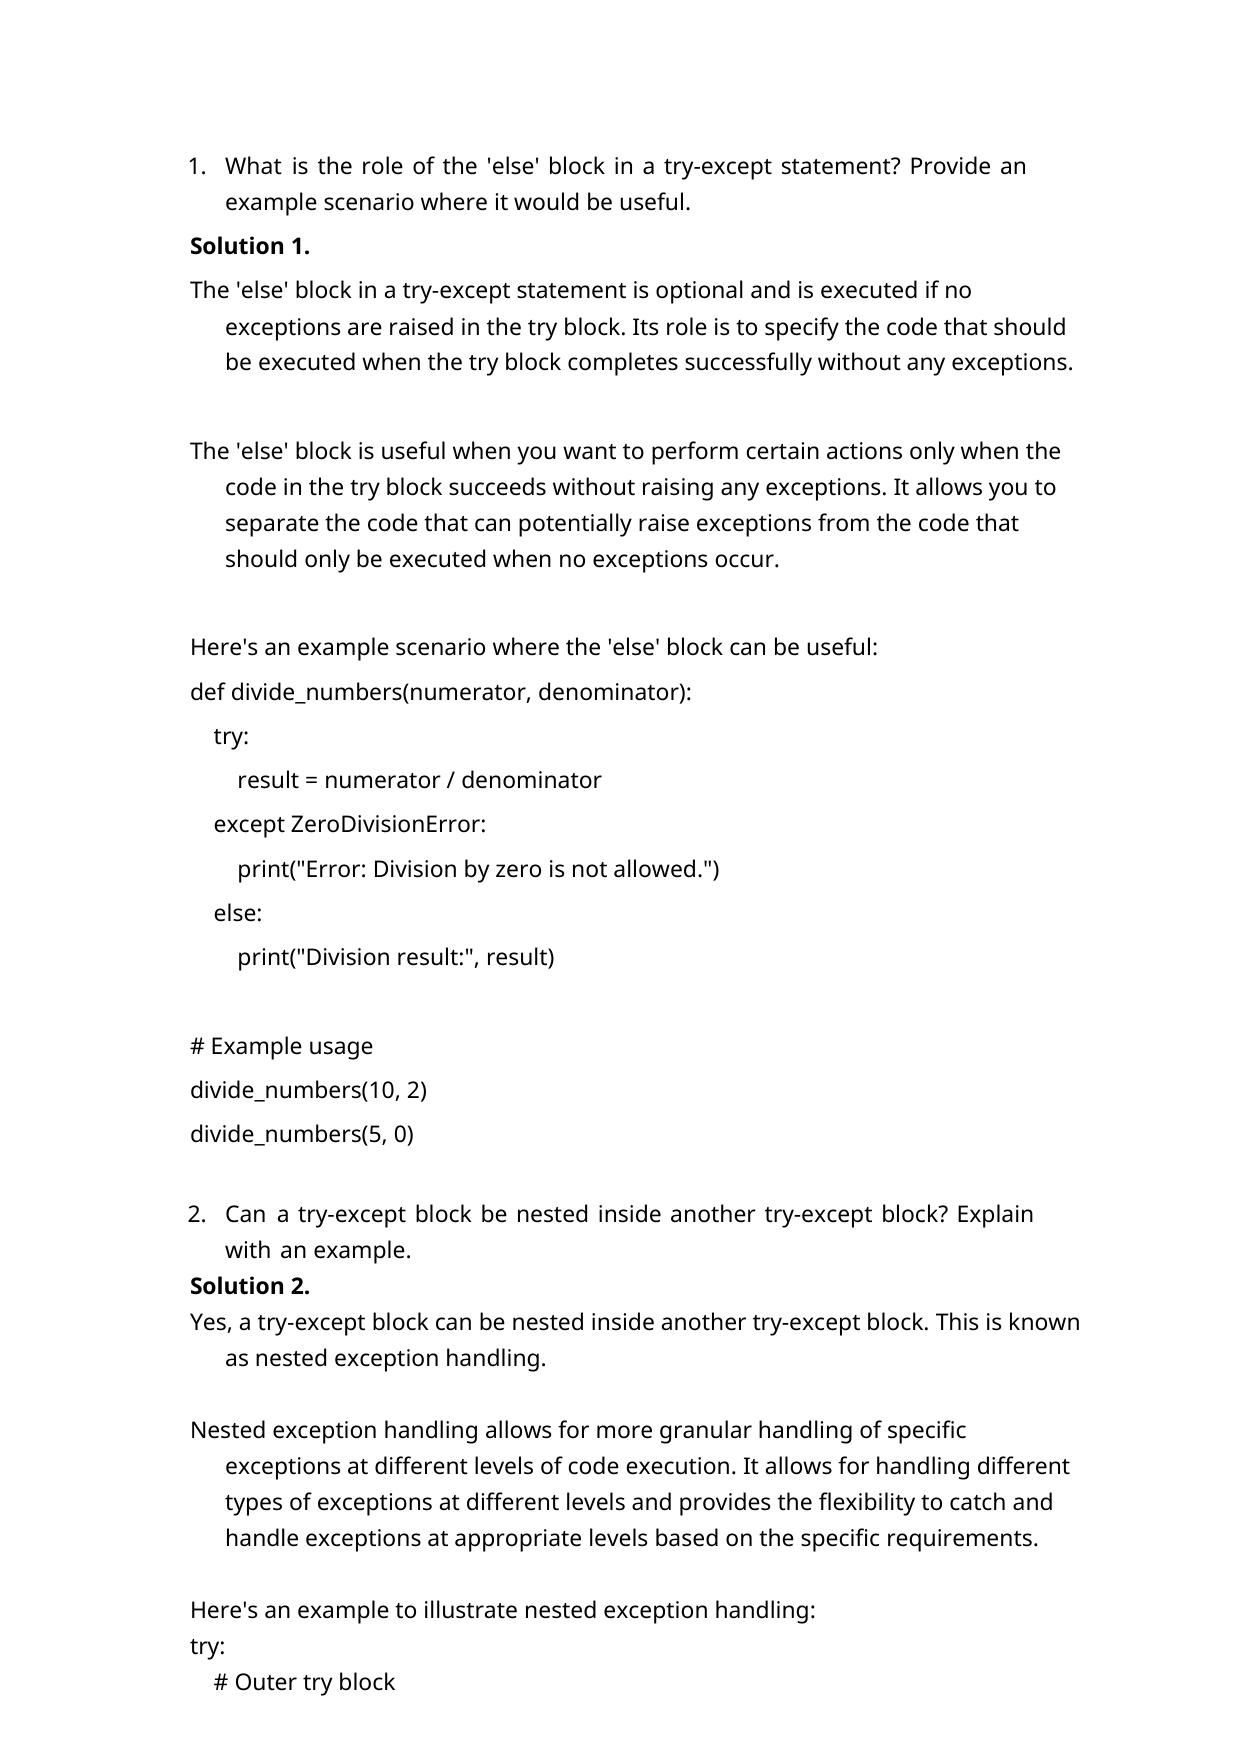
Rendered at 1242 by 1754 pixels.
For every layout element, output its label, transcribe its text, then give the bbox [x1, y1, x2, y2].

list The 'else' block in a try-except statement is optional and is executed if no exceptions are raised in the try block. Its role is to specify the code that should be executed when the try block completes successfully without any exceptions. [190, 274, 1089, 378]
list Nested exception handling allows for more granular handling of specific exceptions at different levels of code execution. It allows for handling different types of exceptions at different levels and provides the flexibility to catch and handle exceptions at appropriate levels based on the specific requirements. [190, 1414, 1089, 1553]
list try: [190, 720, 1089, 751]
list # Example usage [190, 1030, 1089, 1061]
list Can a try-except block be nested inside another try-except block? Explain with an example. [187, 1198, 1089, 1266]
list def divide_numbers(numerator, denominator): [190, 676, 1089, 707]
list The 'else' block is useful when you want to perform certain actions only when the code in the try block succeeds without raising any exceptions. It allows you to separate the code that can potentially raise exceptions from the code that should only be executed when no exceptions occur. [190, 435, 1089, 574]
list Solution 2. [190, 1270, 1089, 1302]
list divide_numbers(5, 0) [190, 1118, 1089, 1149]
list except ZeroDivisionError: [190, 808, 1089, 839]
list result = numerator / denominator [190, 764, 1089, 795]
list Yes, a try-except block can be nested inside another try-except block. This is known as nested exception handling. [190, 1306, 1089, 1373]
list divide_numbers(10, 2) [190, 1074, 1089, 1105]
list Here's an example to illustrate nested exception handling: [190, 1594, 1089, 1625]
list Here's an example scenario where the 'else' block can be useful: [190, 631, 1089, 662]
list # Outer try block [190, 1666, 1089, 1697]
list print("Division result:", result) [190, 941, 1089, 972]
list Solution 1. [190, 230, 1089, 261]
list print("Error: Division by zero is not allowed.") [190, 853, 1089, 884]
list What is the role of the 'else' block in a try-except statement? Provide an example scenario where it would be useful. [187, 150, 1089, 217]
list else: [190, 897, 1089, 928]
list try: [190, 1630, 1089, 1661]
